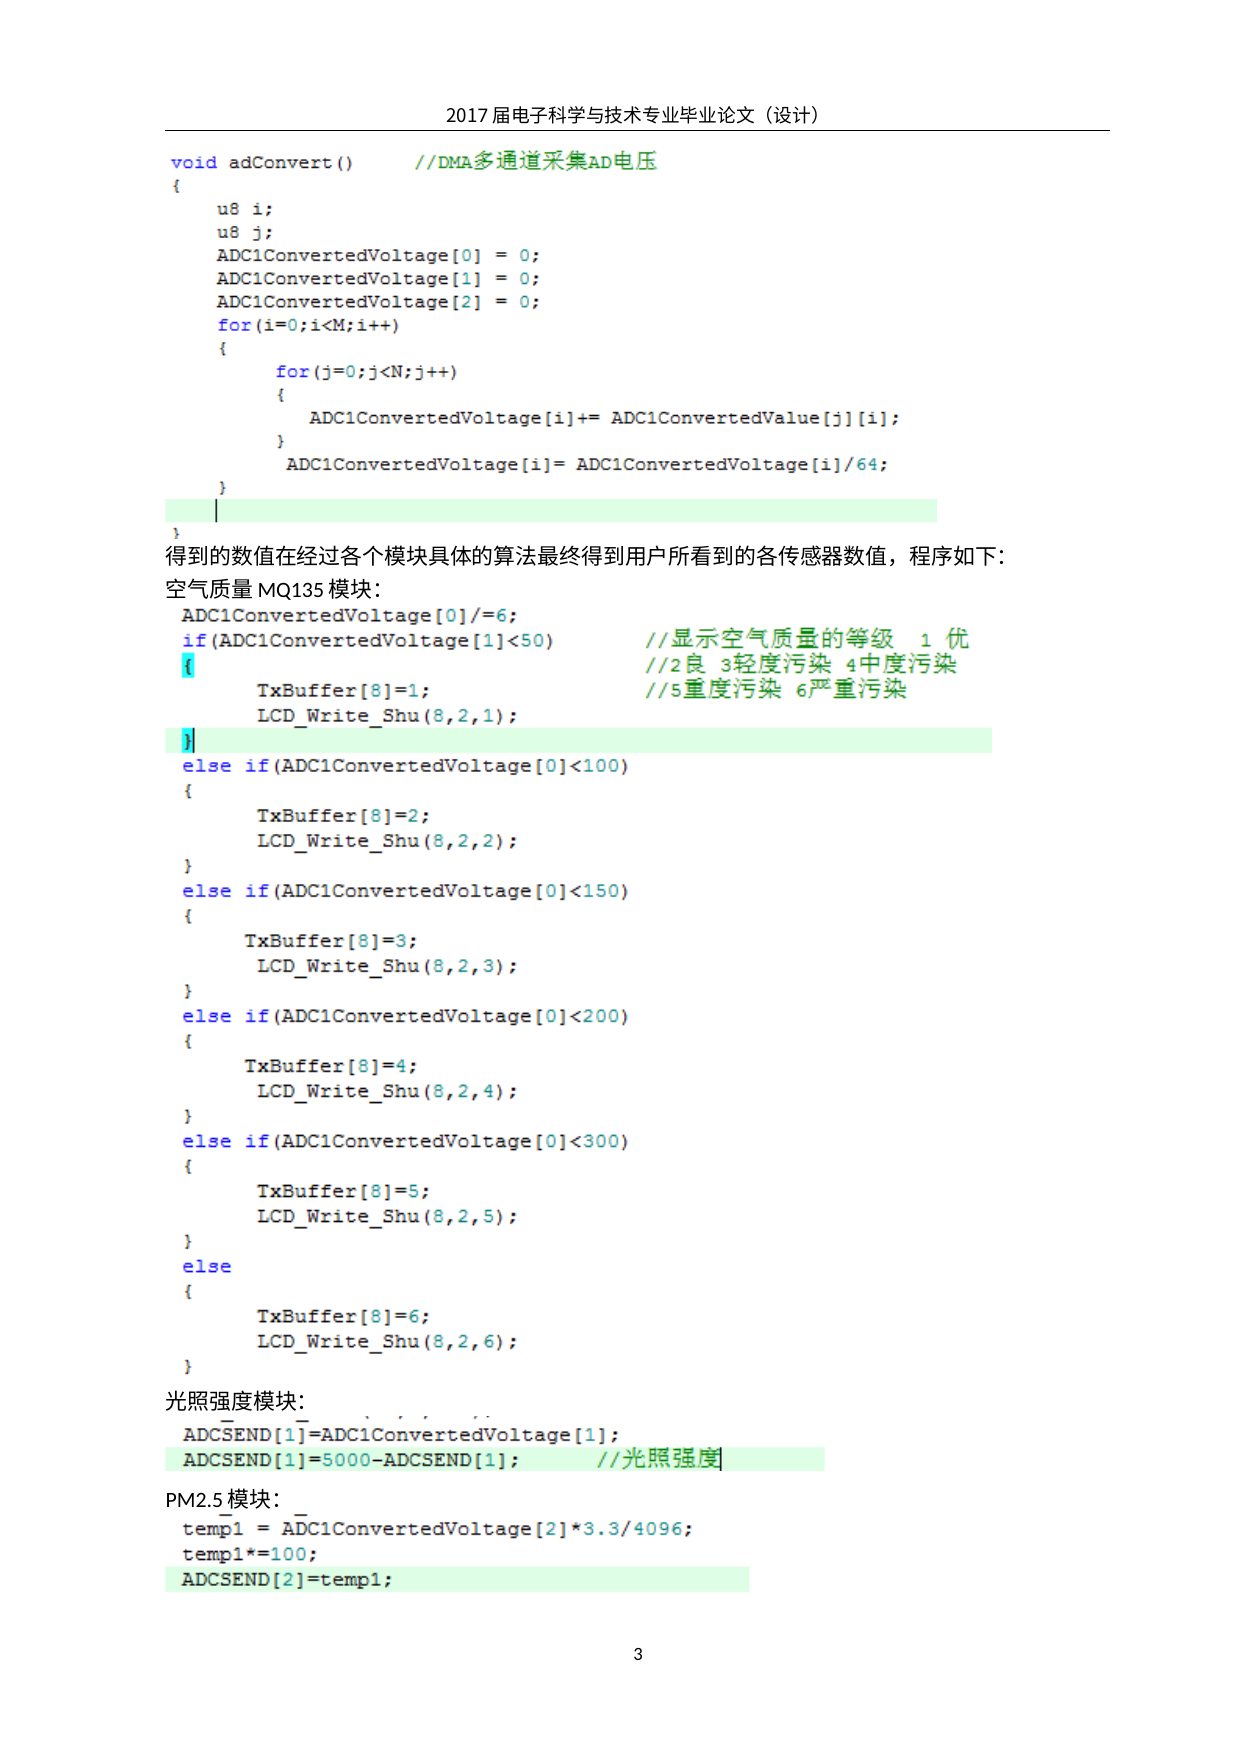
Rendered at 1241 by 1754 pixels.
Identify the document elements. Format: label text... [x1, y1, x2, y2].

picture [165, 148, 938, 539]
picture [165, 1513, 750, 1597]
picture [165, 1416, 825, 1471]
text PM2.5模块： [165, 1481, 1110, 1514]
text 空气质量MQ135模块： [165, 571, 1110, 604]
text 光照强度模块： [165, 1384, 1110, 1416]
picture [165, 603, 992, 1379]
text 得到的数值在经过各个模块具体的算法最终得到用户所看到的各传感器数值，程序如下： [165, 539, 1110, 571]
